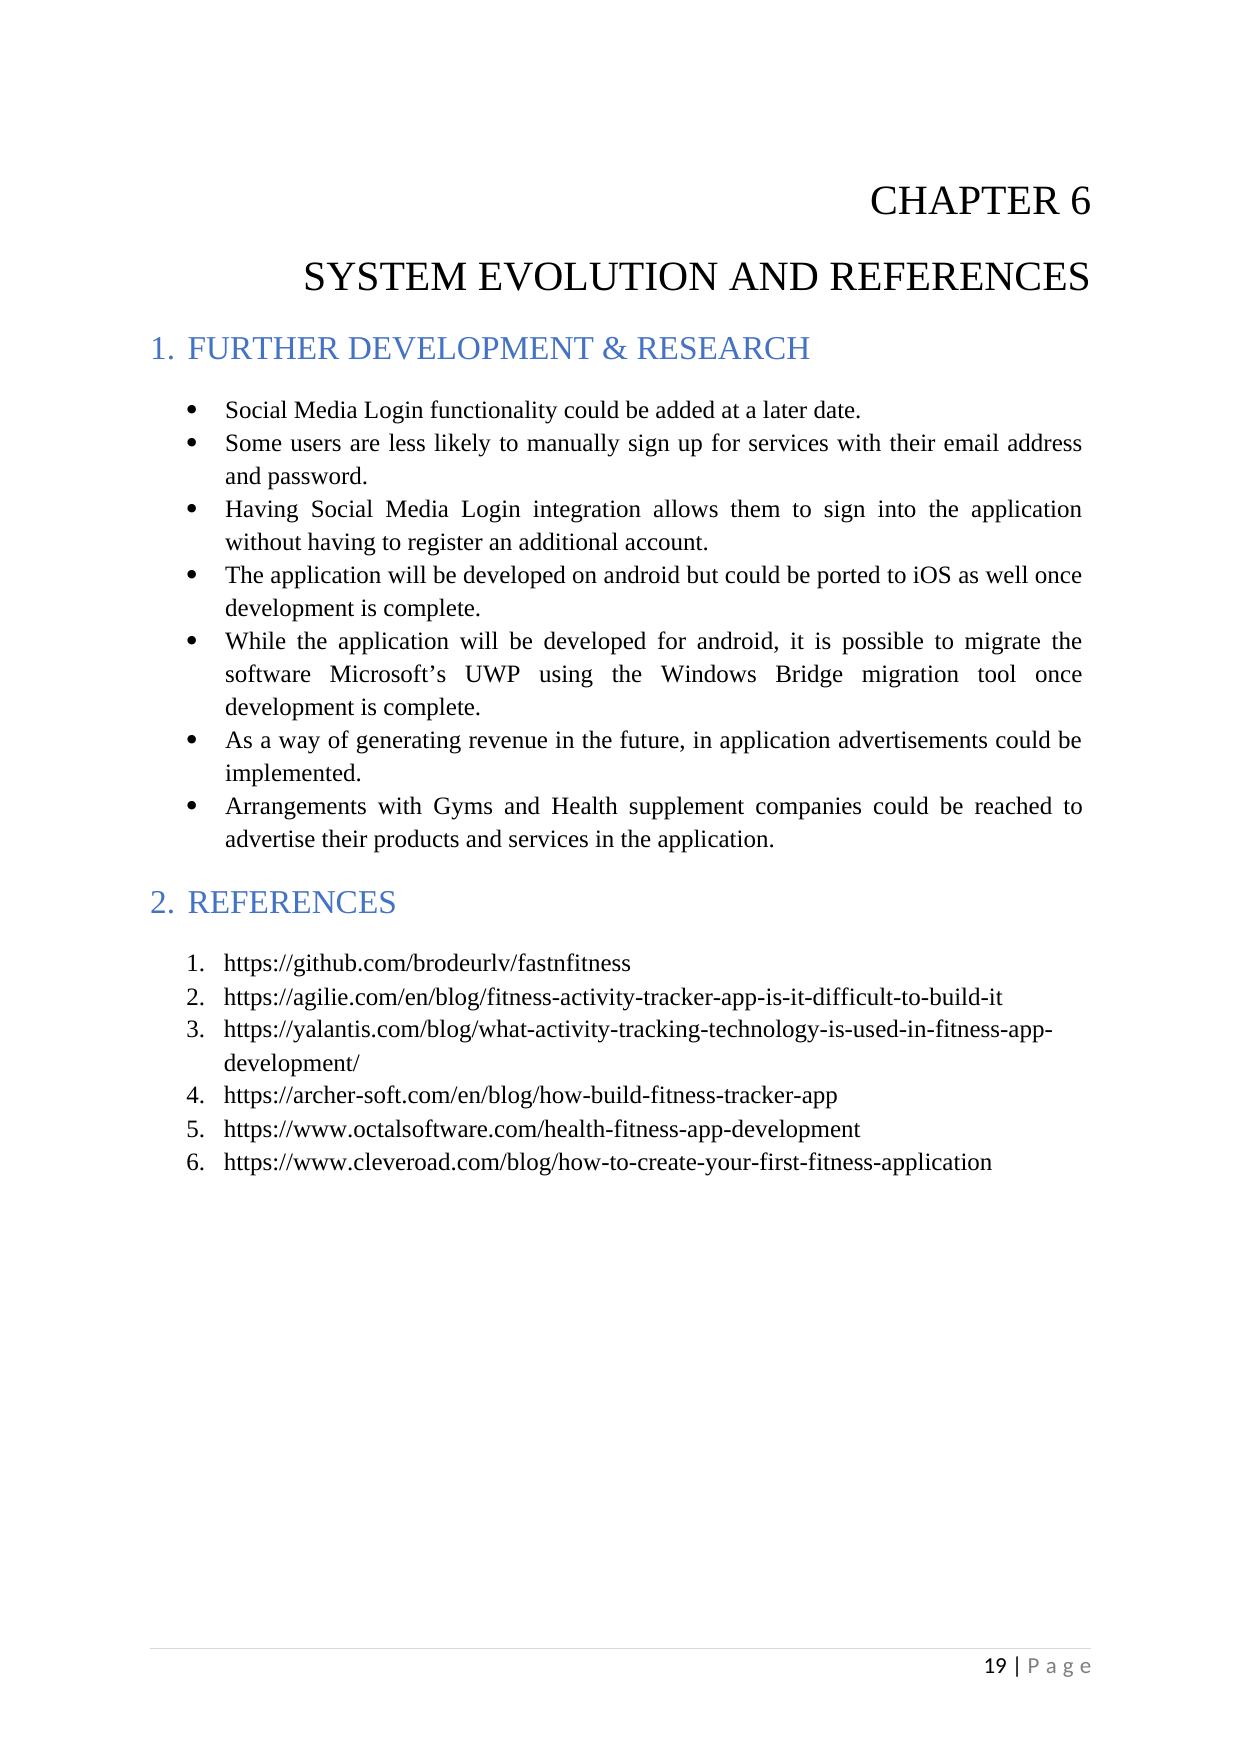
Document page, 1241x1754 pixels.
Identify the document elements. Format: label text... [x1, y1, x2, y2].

list Having Social Media Login integration allows them to sign into the application without having to register an additional account. [187, 494, 1083, 556]
list As a way of generating revenue in the future, in application advertisements could be implemented. [187, 725, 1083, 787]
list Some users are less likely to manually sign up for services with their email address and password. [187, 428, 1083, 490]
subtitle CHAPTER 6 [150, 175, 1091, 223]
subtitle SYSTEM EVOLUTION AND REFERENCES [150, 252, 1091, 300]
list https://archer-soft.com/en/blog/how-build-fitness-tracker-app [186, 1081, 1083, 1109]
list The application will be developed on android but could be ported to iOS as well once development is complete. [187, 560, 1083, 622]
subtitle FURTHER DEVELOPMENT & RESEARCH [150, 328, 1091, 367]
list Arrangements with Gyms and Health supplement companies could be reached to advertise their products and services in the application. [187, 791, 1083, 853]
list https://agilie.com/en/blog/fitness-activity-tracker-app-is-it-difficult-to-build-it [186, 982, 1083, 1010]
list https://github.com/brodeurlv/fastnfitness [186, 948, 1083, 977]
list While the application will be developed for android, it is possible to migrate the software Microsoft’s UWP using the Windows Bridge migration tool once development is complete. [187, 626, 1083, 721]
list https://www.cleveroad.com/blog/how-to-create-your-first-fitness-application [186, 1147, 1083, 1175]
list https://yalantis.com/blog/what-activity-tracking-technology-is-used-in-fitness-app-development/ [186, 1014, 1083, 1076]
subtitle REFERENCES [150, 882, 1091, 921]
list https://www.octalsoftware.com/health-fitness-app-development [186, 1114, 1083, 1142]
list Social Media Login functionality could be added at a later date. [187, 395, 1083, 424]
